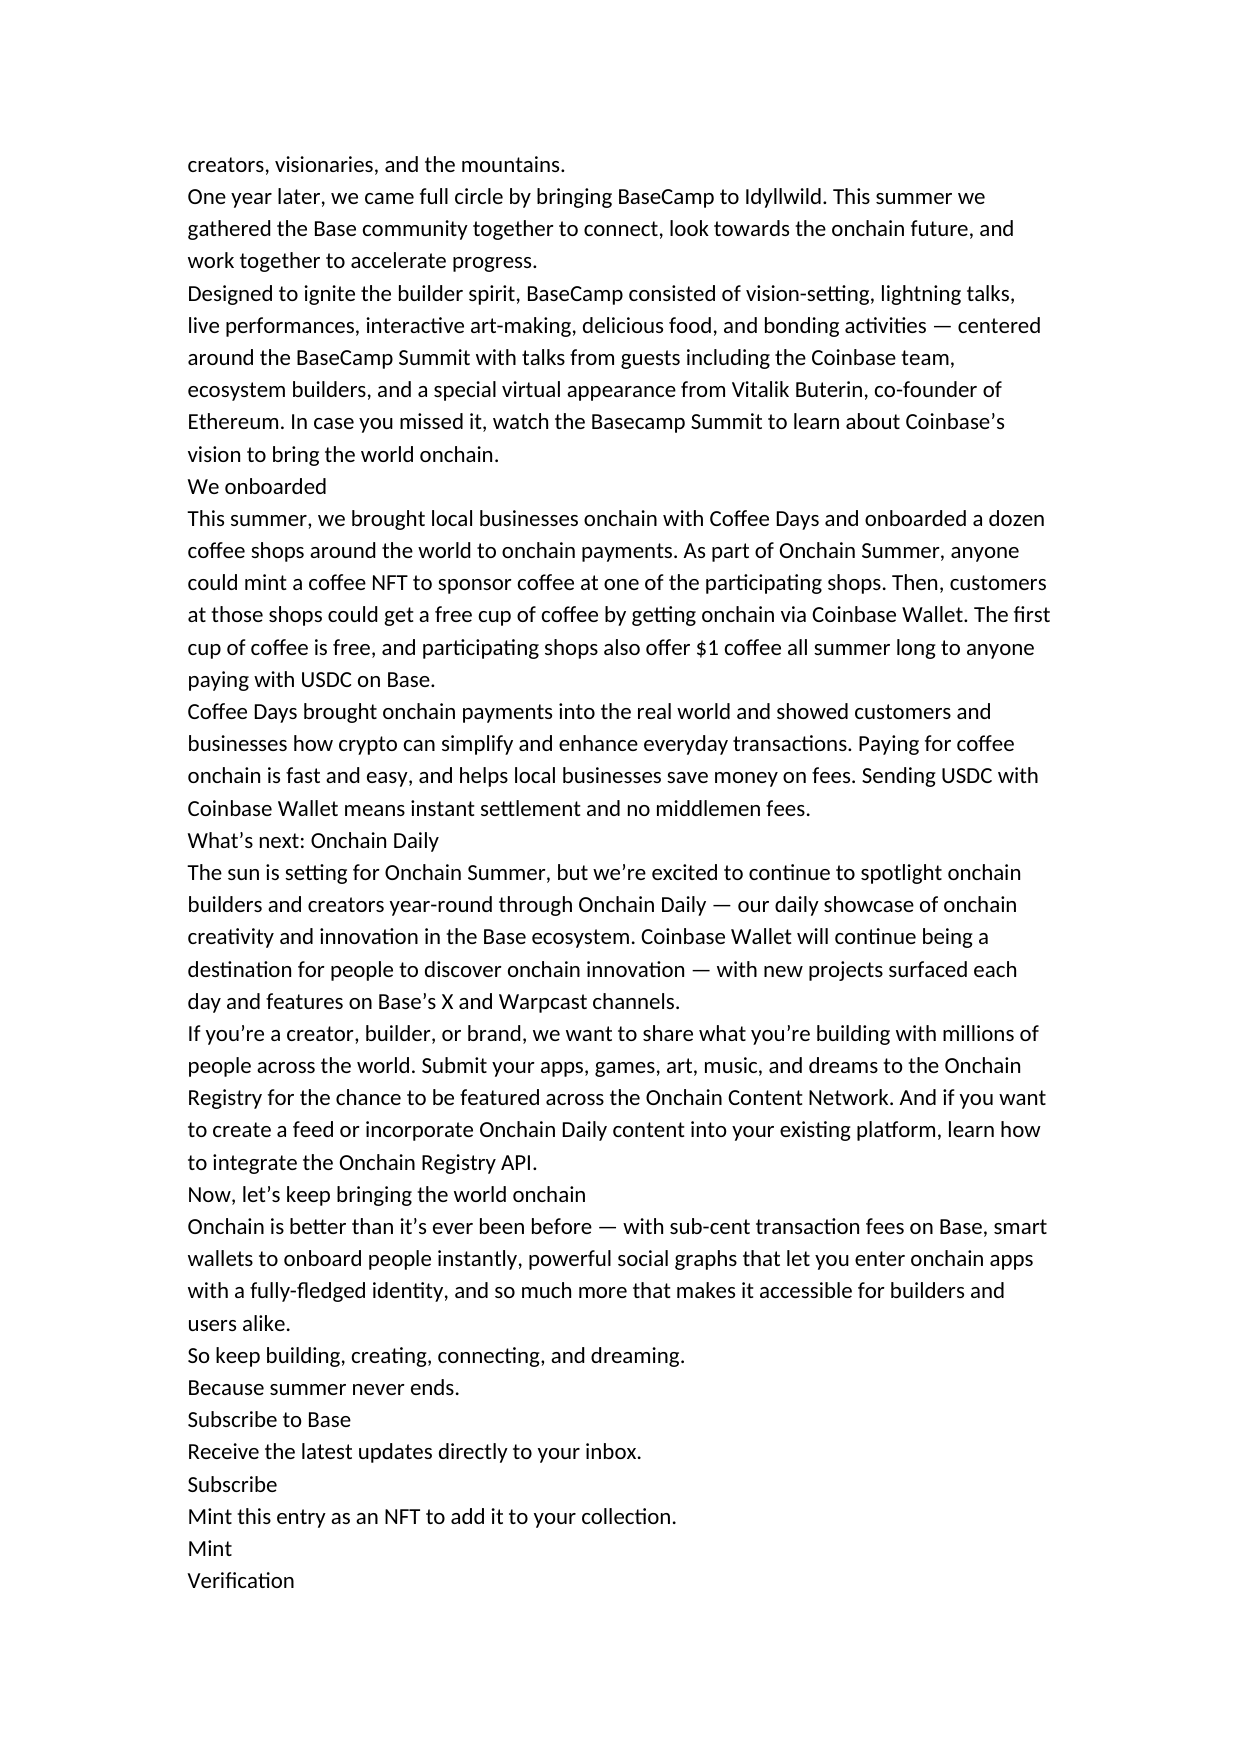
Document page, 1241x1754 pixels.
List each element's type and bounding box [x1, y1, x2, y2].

text [187, 150, 1053, 1594]
